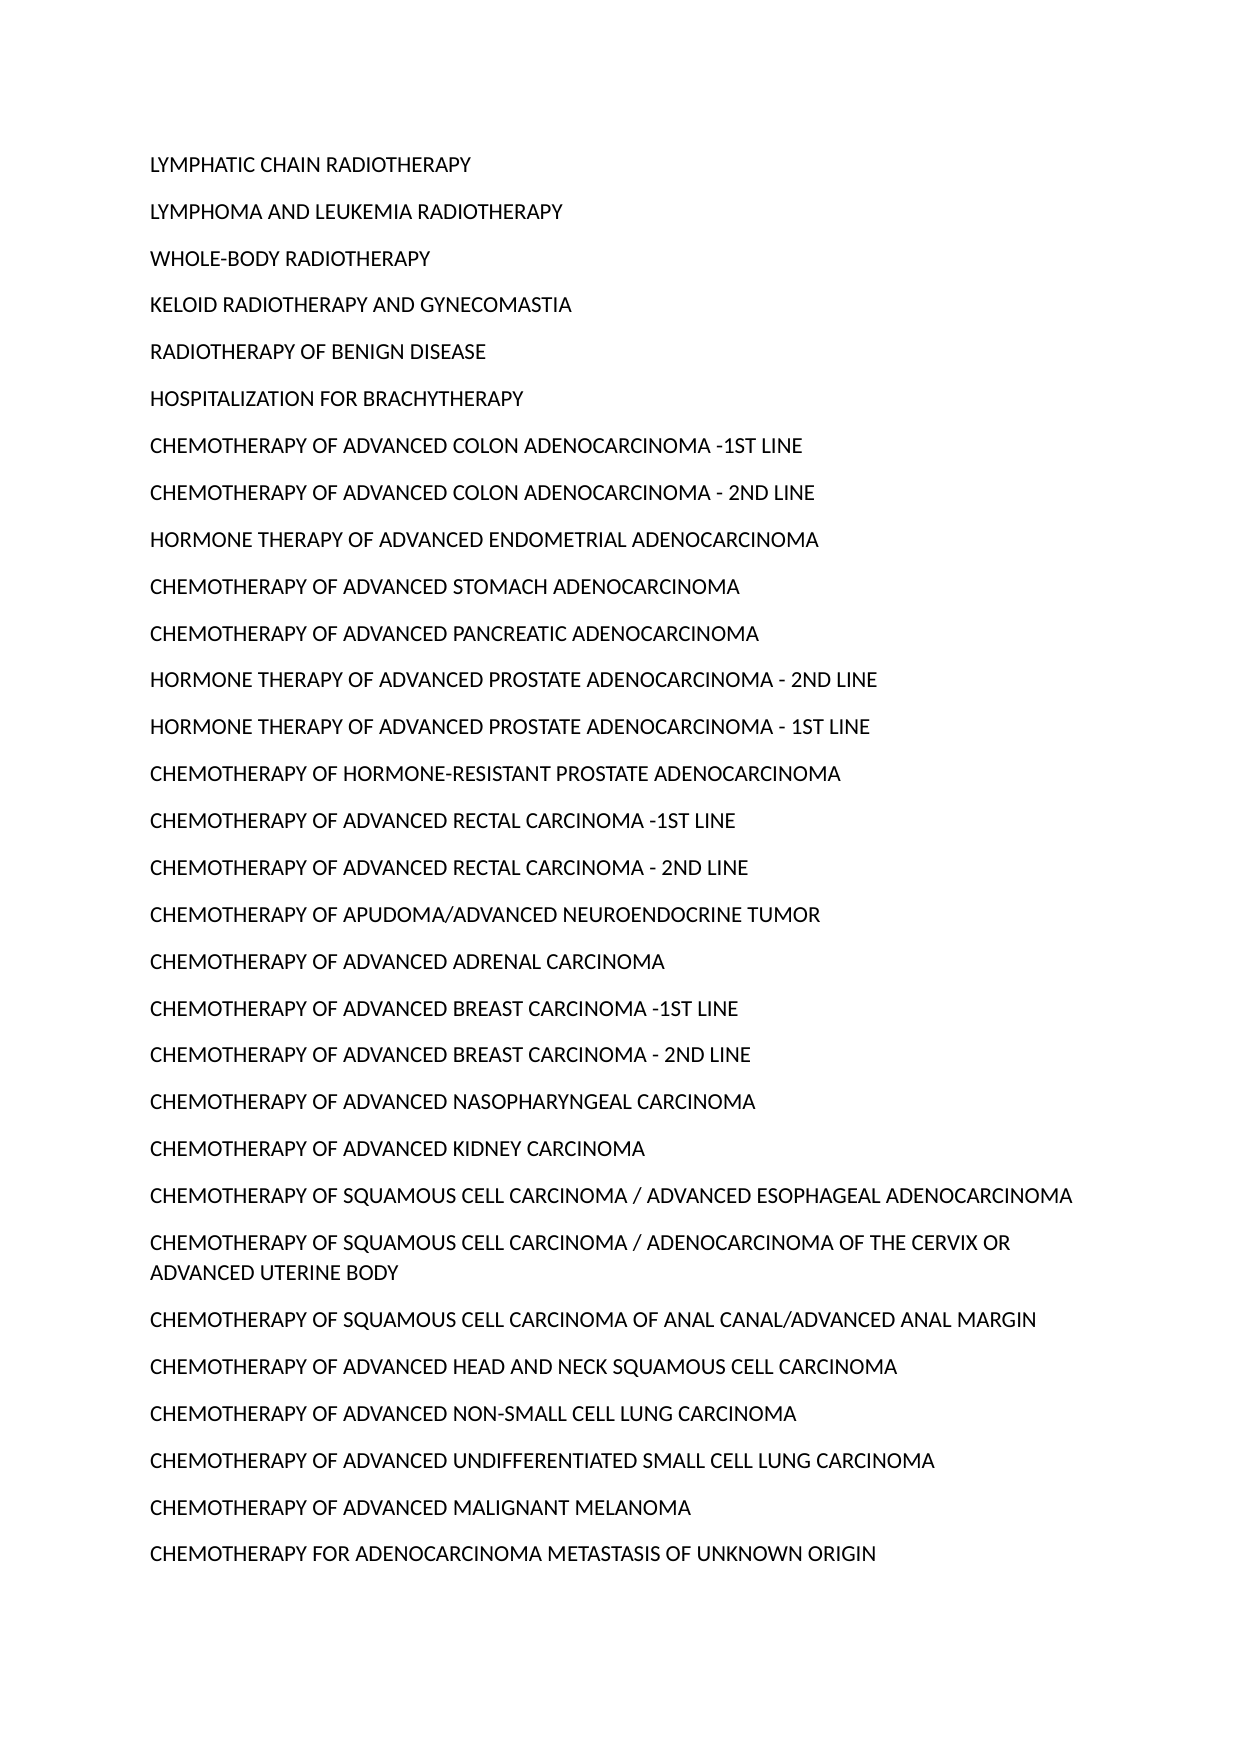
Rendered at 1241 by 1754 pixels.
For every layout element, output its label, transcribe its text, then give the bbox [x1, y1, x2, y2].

text CHEMOTHERAPY OF SQUAMOUS CELL CARCINOMA OF ANAL CANAL/ADVANCED ANAL MARGIN [150, 1305, 1090, 1333]
text LYMPHATIC CHAIN RADIOTHERAPY [150, 150, 1090, 178]
text CHEMOTHERAPY OF SQUAMOUS CELL CARCINOMA / ADVANCED ESOPHAGEAL ADENOCARCINOMA [150, 1181, 1090, 1209]
text CHEMOTHERAPY OF ADVANCED BREAST CARCINOMA -1ST LINE [150, 994, 1090, 1022]
text CHEMOTHERAPY OF ADVANCED ADRENAL CARCINOMA [150, 947, 1090, 975]
text CHEMOTHERAPY OF ADVANCED COLON ADENOCARCINOMA - 2ND LINE [150, 478, 1090, 506]
text CHEMOTHERAPY OF ADVANCED COLON ADENOCARCINOMA -1ST LINE [150, 431, 1090, 459]
text CHEMOTHERAPY OF ADVANCED UNDIFFERENTIATED SMALL CELL LUNG CARCINOMA [150, 1446, 1090, 1474]
text HOSPITALIZATION FOR BRACHYTHERAPY [150, 384, 1090, 412]
text CHEMOTHERAPY FOR ADENOCARCINOMA METASTASIS OF UNKNOWN ORIGIN [150, 1539, 1090, 1568]
text HORMONE THERAPY OF ADVANCED PROSTATE ADENOCARCINOMA - 1ST LINE [150, 712, 1090, 741]
text RADIOTHERAPY OF BENIGN DISEASE [150, 337, 1090, 366]
text CHEMOTHERAPY OF ADVANCED KIDNEY CARCINOMA [150, 1134, 1090, 1162]
text CHEMOTHERAPY OF APUDOMA/ADVANCED NEUROENDOCRINE TUMOR [150, 900, 1090, 928]
text CHEMOTHERAPY OF ADVANCED STOMACH ADENOCARCINOMA [150, 572, 1090, 600]
text CHEMOTHERAPY OF ADVANCED RECTAL CARCINOMA -1ST LINE [150, 806, 1090, 834]
text CHEMOTHERAPY OF ADVANCED RECTAL CARCINOMA - 2ND LINE [150, 853, 1090, 881]
text CHEMOTHERAPY OF ADVANCED MALIGNANT MELANOMA [150, 1493, 1090, 1521]
text CHEMOTHERAPY OF ADVANCED NASOPHARYNGEAL CARCINOMA [150, 1087, 1090, 1116]
text LYMPHOMA AND LEUKEMIA RADIOTHERAPY [150, 197, 1090, 225]
text CHEMOTHERAPY OF ADVANCED BREAST CARCINOMA - 2ND LINE [150, 1041, 1090, 1069]
text CHEMOTHERAPY OF ADVANCED NON-SMALL CELL LUNG CARCINOMA [150, 1399, 1090, 1427]
text CHEMOTHERAPY OF HORMONE-RESISTANT PROSTATE ADENOCARCINOMA [150, 759, 1090, 787]
text HORMONE THERAPY OF ADVANCED ENDOMETRIAL ADENOCARCINOMA [150, 525, 1090, 553]
text KELOID RADIOTHERAPY AND GYNECOMASTIA [150, 291, 1090, 319]
text HORMONE THERAPY OF ADVANCED PROSTATE ADENOCARCINOMA - 2ND LINE [150, 666, 1090, 694]
text WHOLE-BODY RADIOTHERAPY [150, 244, 1090, 272]
text CHEMOTHERAPY OF ADVANCED HEAD AND NECK SQUAMOUS CELL CARCINOMA [150, 1352, 1090, 1380]
text CHEMOTHERAPY OF ADVANCED PANCREATIC ADENOCARCINOMA [150, 619, 1090, 647]
text CHEMOTHERAPY OF SQUAMOUS CELL CARCINOMA / ADENOCARCINOMA OF THE CERVIX OR ADVANCED UTERINE BODY [150, 1228, 1090, 1286]
